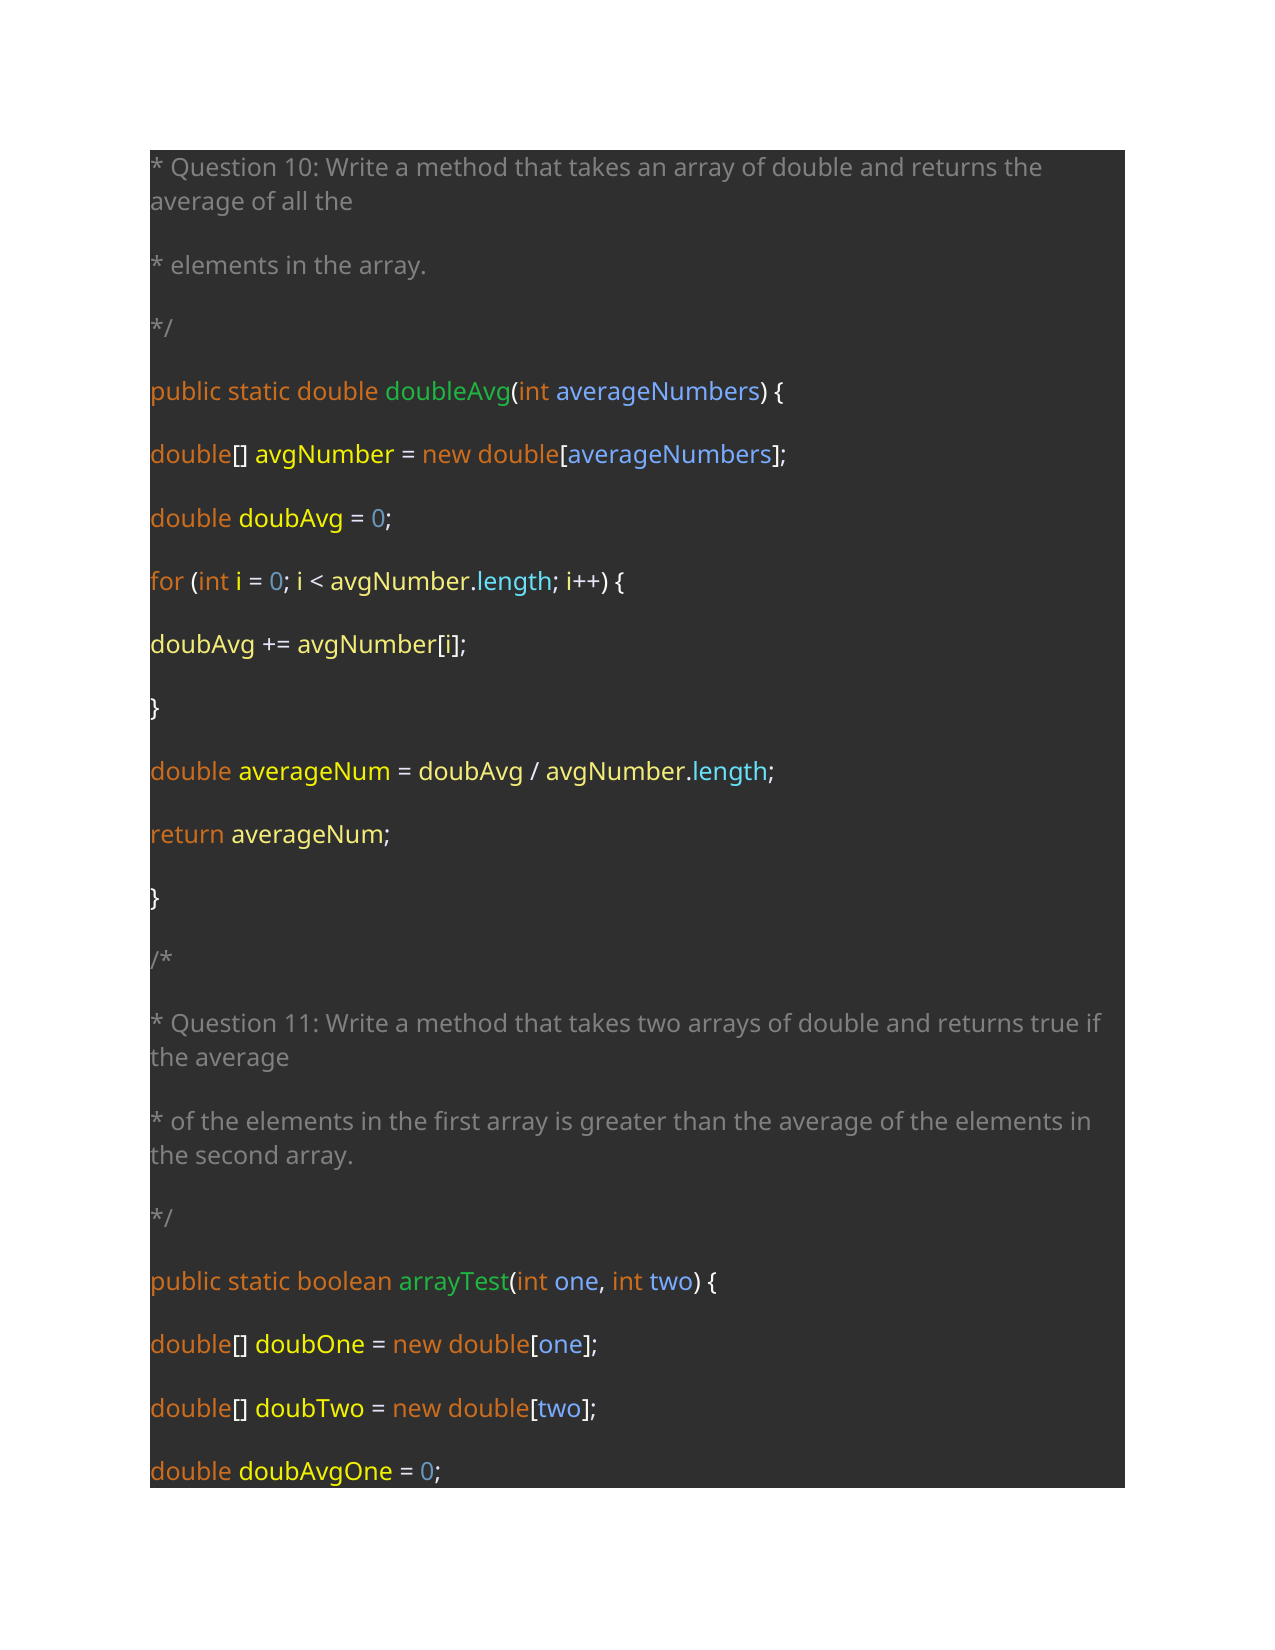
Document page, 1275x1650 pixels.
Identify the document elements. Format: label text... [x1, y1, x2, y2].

text */ [150, 1201, 1125, 1235]
text doubAvg += avgNumber[i]; [150, 627, 1125, 661]
text */ [150, 311, 1125, 344]
text public static double doubleAvg(int averageNumbers) { [150, 374, 1125, 408]
text /* [150, 943, 1125, 977]
text } [150, 690, 1125, 724]
text * Question 10: Write a method that takes an array of double and returns the average of all the [150, 150, 1125, 218]
text double doubAvgOne = 0; [150, 1453, 1125, 1488]
text double[] doubTwo = new double[two]; [150, 1390, 1125, 1424]
text for (int i = 0; i < avgNumber.length; i++) { [150, 563, 1125, 597]
text double averageNum = doubAvg / avgNumber.length; [150, 753, 1125, 787]
text return averageNum; [150, 816, 1125, 850]
text double doubAvg = 0; [150, 500, 1125, 534]
text } [150, 879, 1125, 914]
text double[] doubOne = new double[one]; [150, 1327, 1125, 1361]
text * elements in the array. [150, 247, 1125, 281]
text * Question 11: Write a method that takes two arrays of double and returns true if the average [150, 1006, 1125, 1074]
text * of the elements in the first array is greater than the average of the elements in the second array. [150, 1103, 1125, 1171]
text double[] avgNumber = new double[averageNumbers]; [150, 437, 1125, 471]
text public static boolean arrayTest(int one, int two) { [150, 1264, 1125, 1298]
